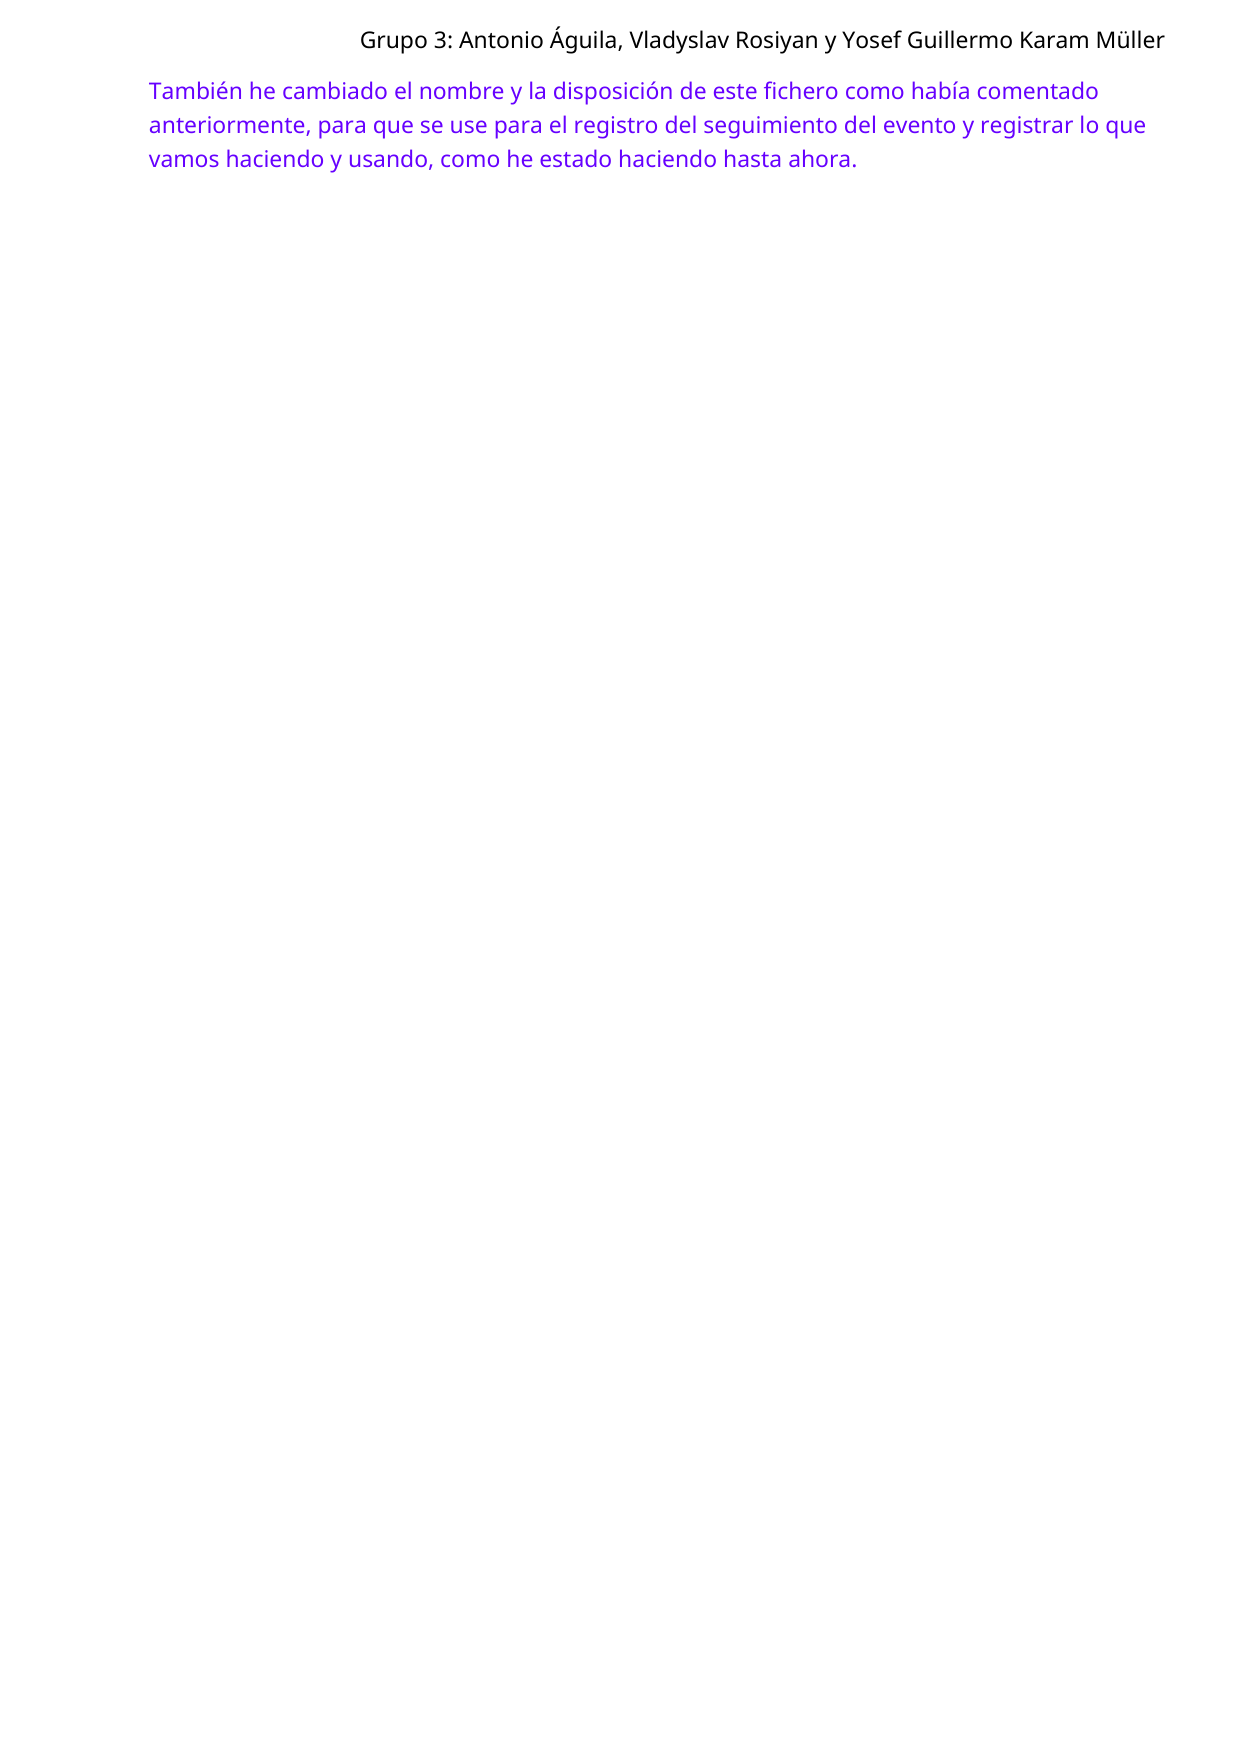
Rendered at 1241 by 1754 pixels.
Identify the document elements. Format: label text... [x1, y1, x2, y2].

text También he cambiado el nombre y la disposición de este fichero como había comentado anteriormente, para que se use para el registro del seguimiento del evento y registrar lo que vamos haciendo y usando, como he estado haciendo hasta ahora. [149, 75, 1165, 174]
